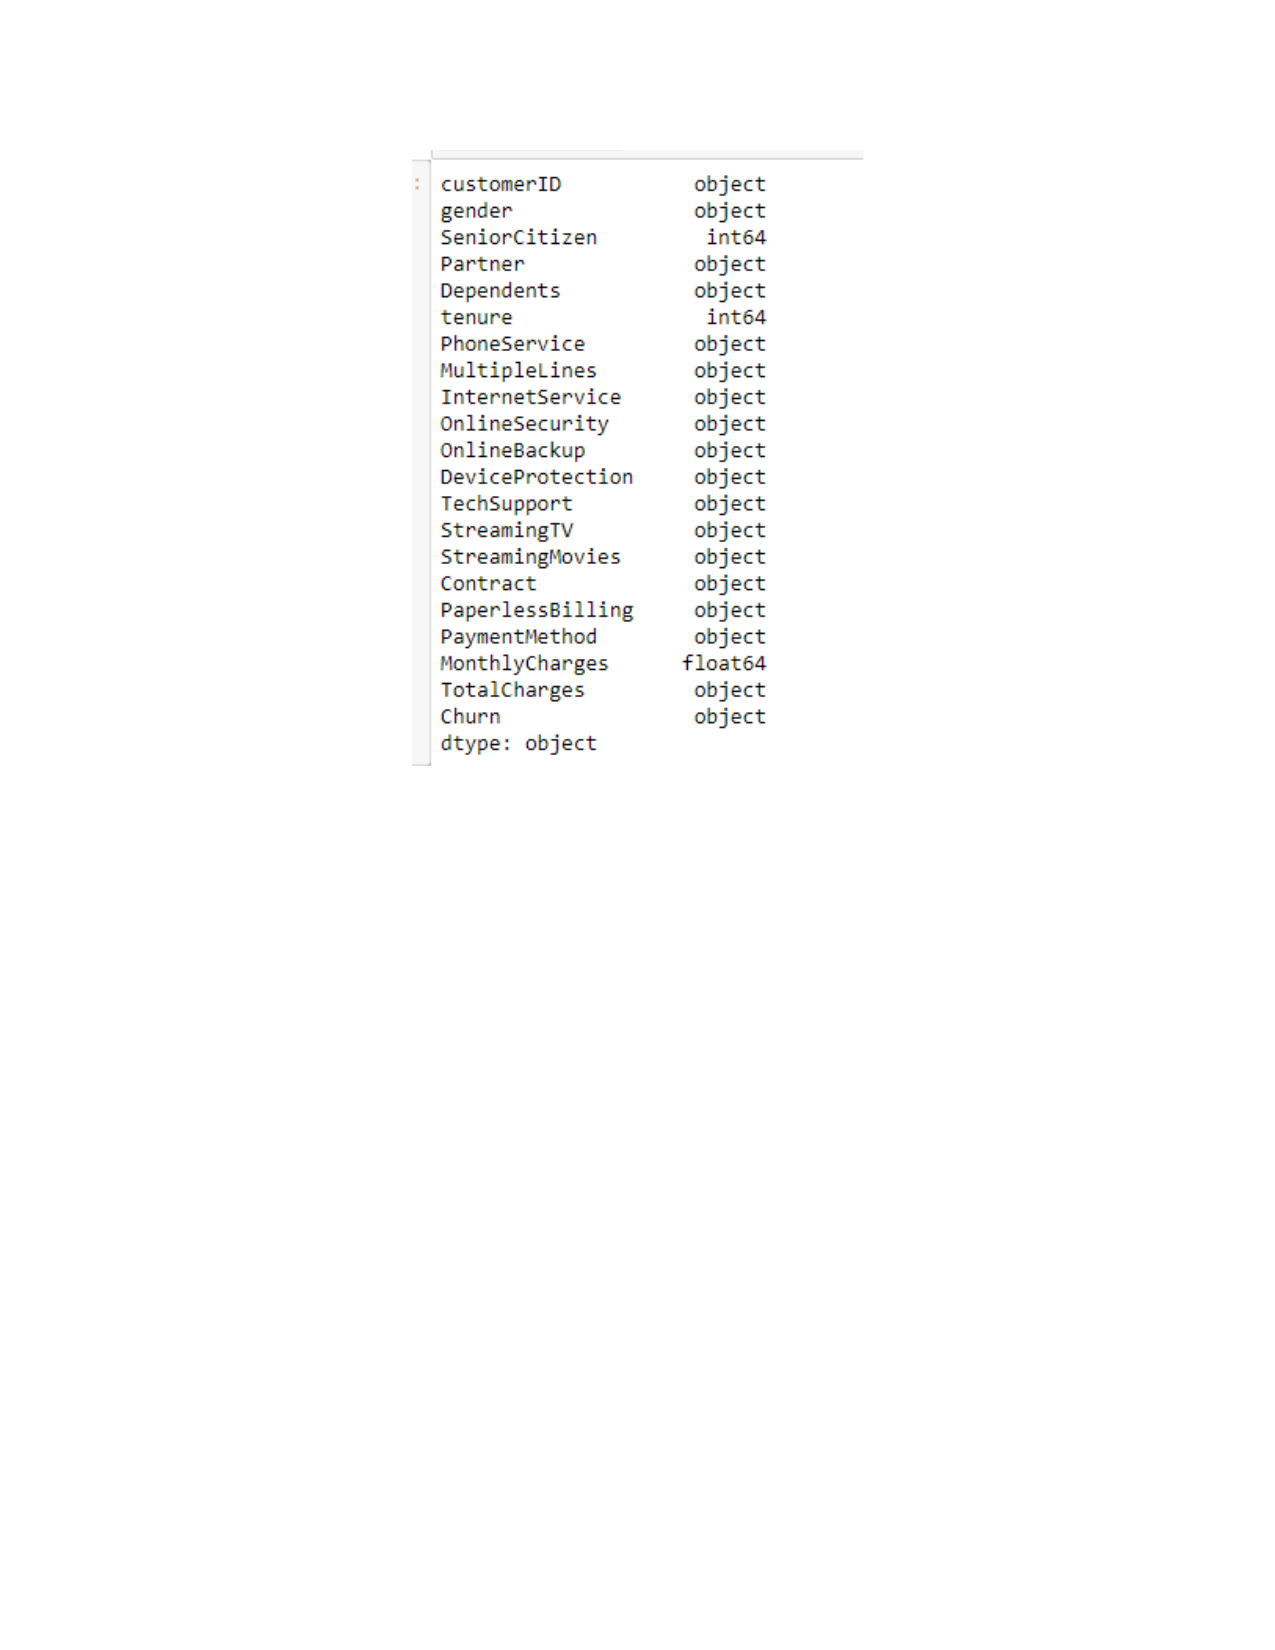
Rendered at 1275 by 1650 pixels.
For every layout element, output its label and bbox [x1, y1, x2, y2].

picture [411, 150, 864, 766]
